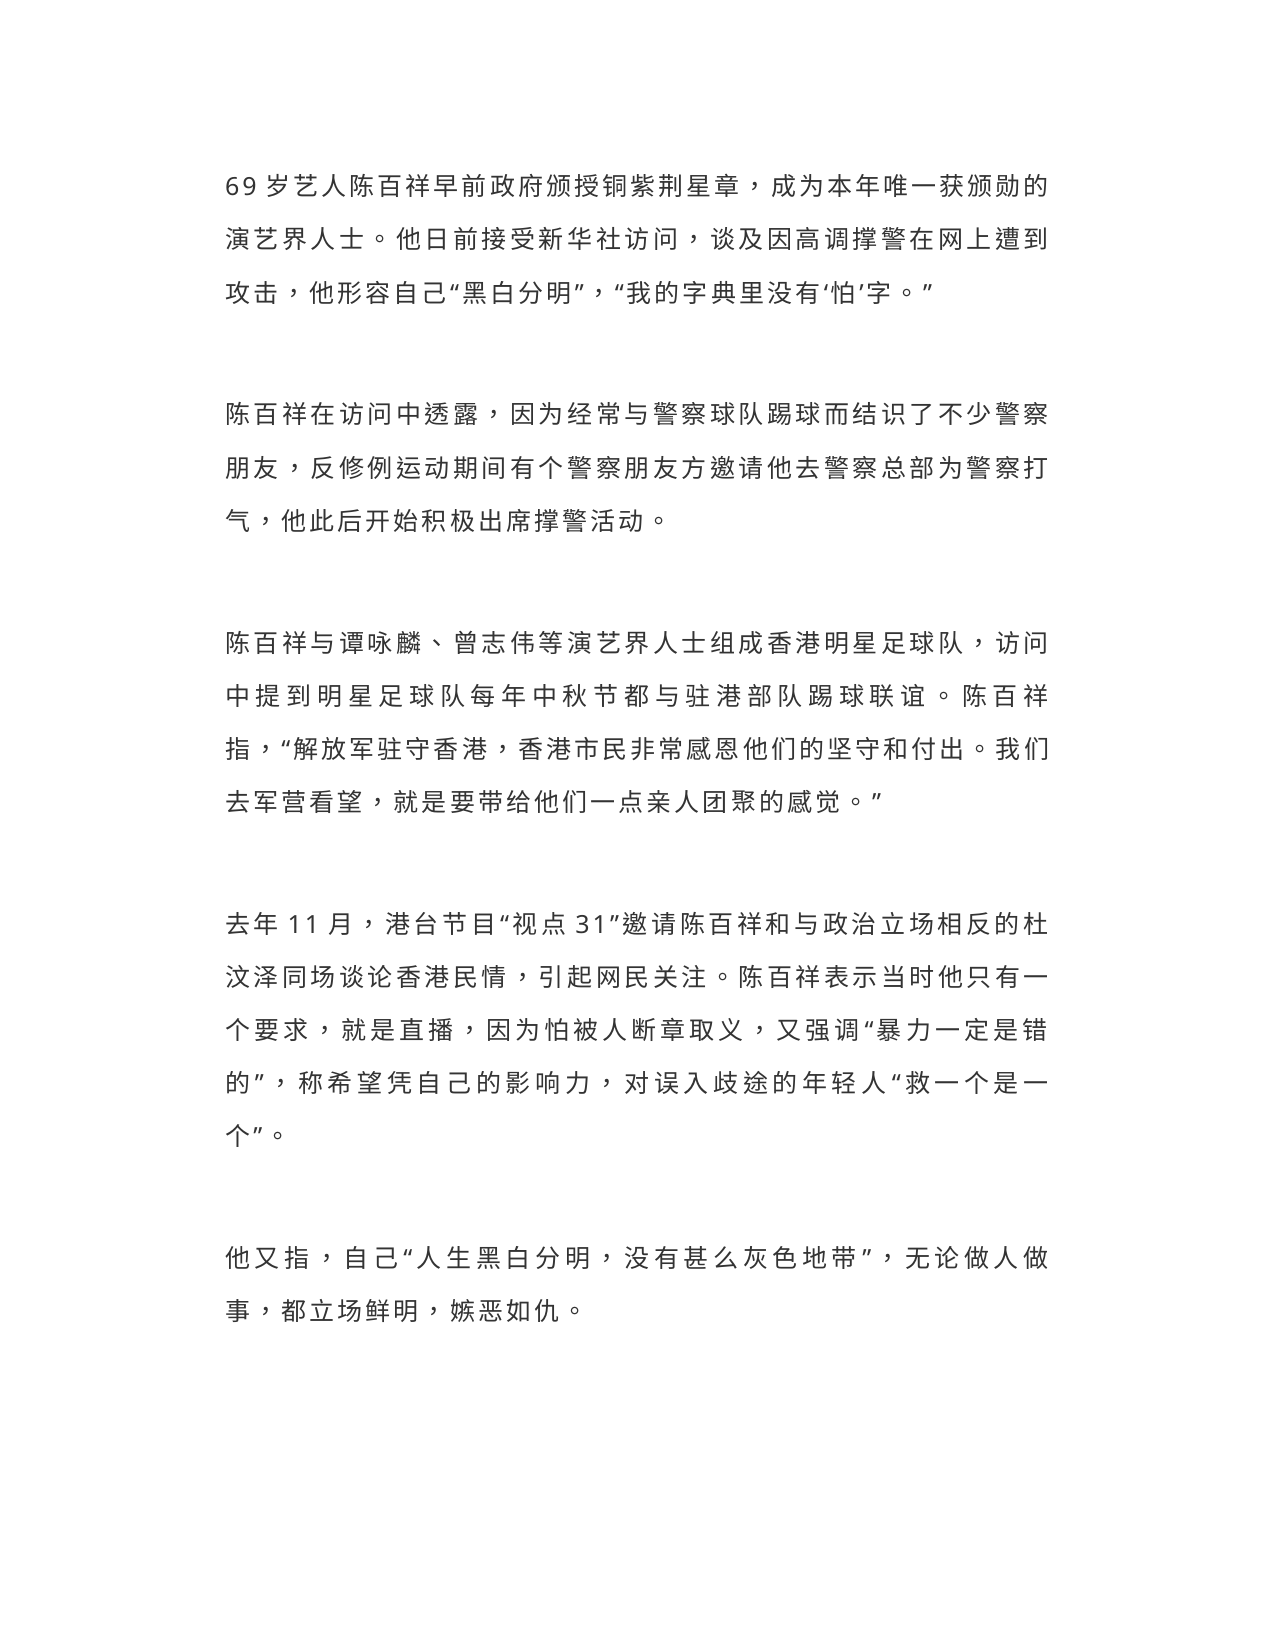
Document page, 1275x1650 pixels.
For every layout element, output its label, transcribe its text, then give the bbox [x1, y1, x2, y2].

text 去年11月，港台节目“视点31”邀请陈百祥和与政治立场相反的杜汶泽同场谈论香港民情，引起网民关注。陈百祥表示当时他只有一个要求，就是直播，因为怕被人断章取义，又强调“暴力一定是错的”，称希望凭自己的影响力，对误入歧途的年轻人“救一个是一个”。 [225, 887, 1050, 1153]
text 陈百祥在访问中透露，因为经常与警察球队踢球而结识了不少警察朋友，反修例运动期间有个警察朋友方邀请他去警察总部为警察打气，他此后开始积极出席撑警活动。 [225, 378, 1050, 537]
text 69岁艺人陈百祥早前政府颁授铜紫荆星章，成为本年唯一获颁勋的演艺界人士。他日前接受新华社访问，谈及因高调撑警在网上遭到攻击，他形容自己“黑白分明”，“我的字典里没有‘怕’字。” [225, 150, 1050, 309]
text 陈百祥与谭咏麟、曾志伟等演艺界人士组成香港明星足球队，访问中提到明星足球队每年中秋节都与驻港部队踢球联谊。陈百祥指，“解放军驻守香港，香港市民非常感恩他们的坚守和付出。我们去军营看望，就是要带给他们一点亲人团聚的感觉。” [225, 606, 1050, 819]
text 他又指，自己“人生黑白分明，没有甚么灰色地带”，无论做人做事，都立场鲜明，嫉恶如仇。 [225, 1222, 1050, 1328]
